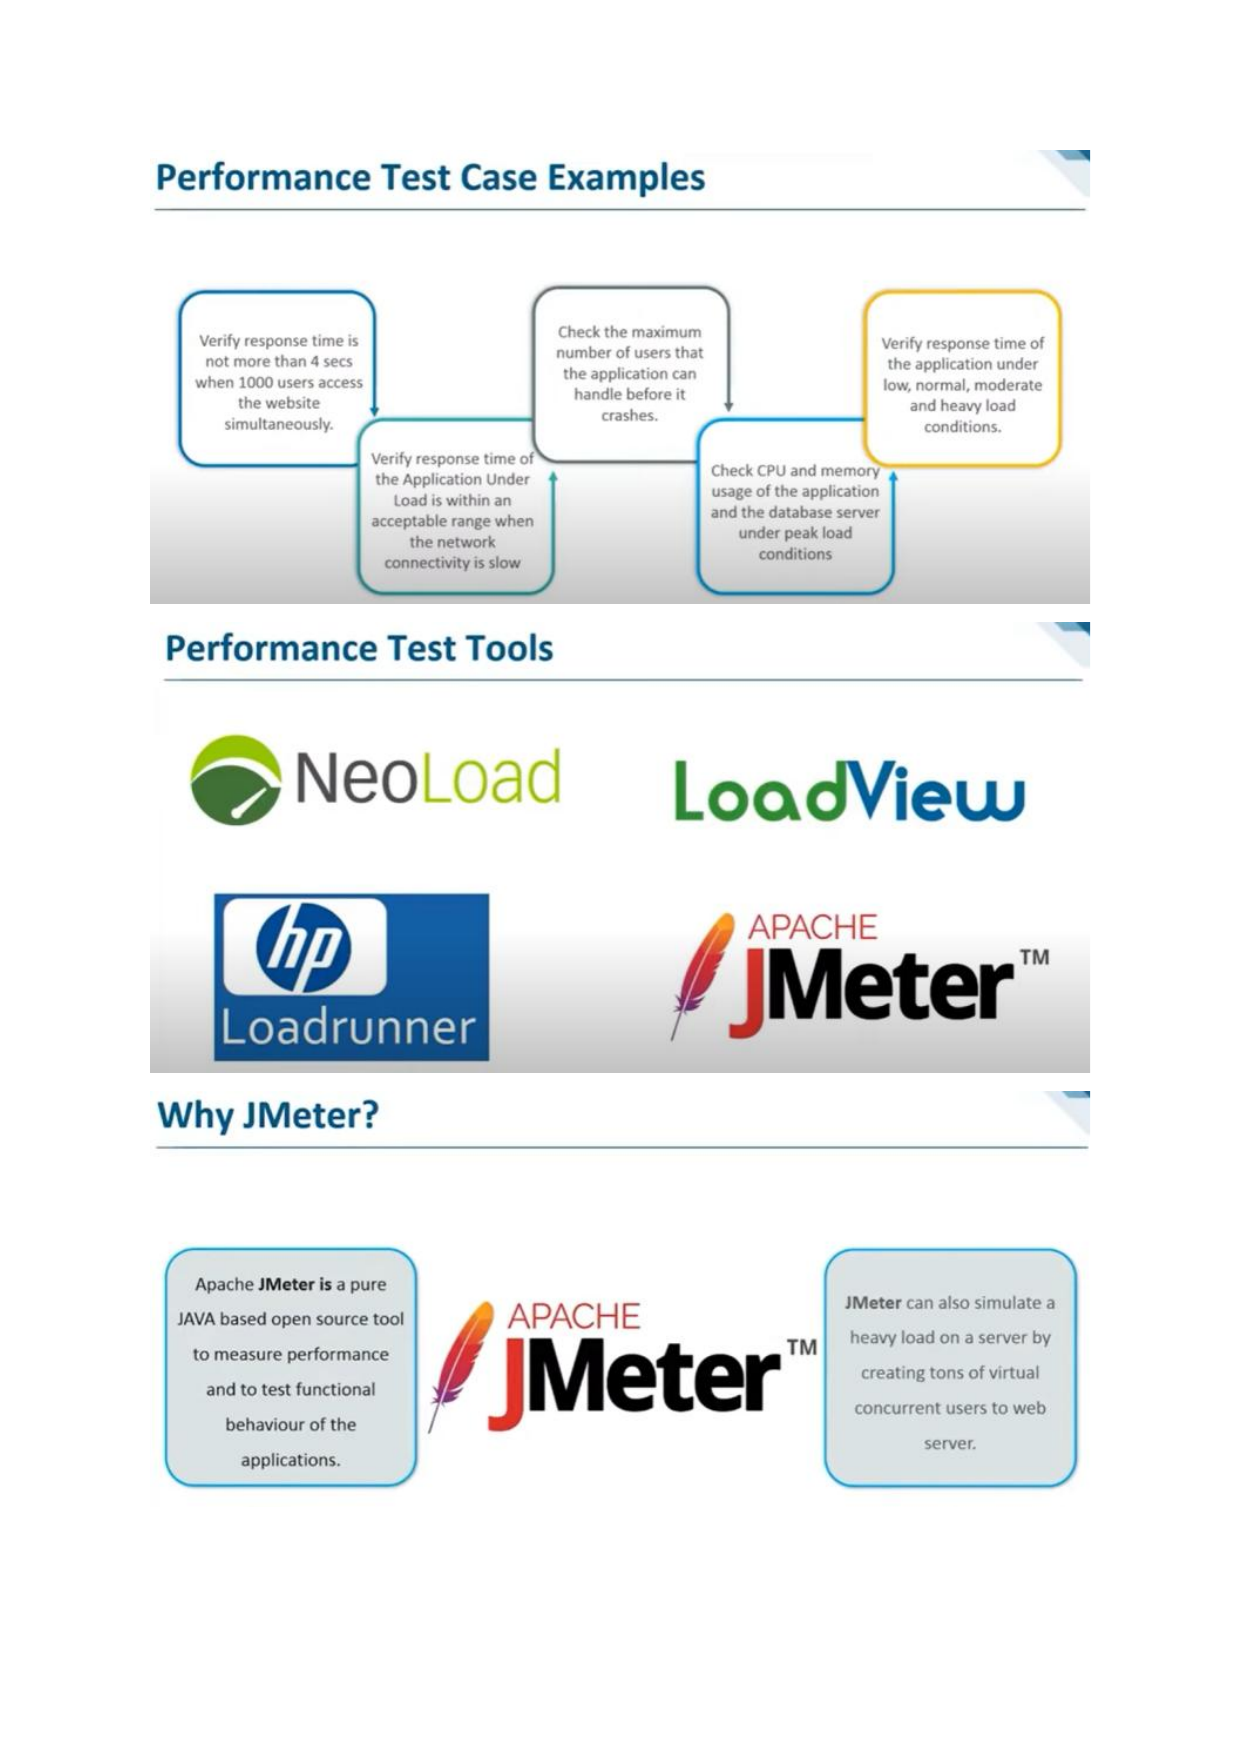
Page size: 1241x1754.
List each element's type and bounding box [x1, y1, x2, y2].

picture [150, 622, 1091, 1073]
picture [150, 1091, 1091, 1507]
picture [150, 150, 1091, 604]
